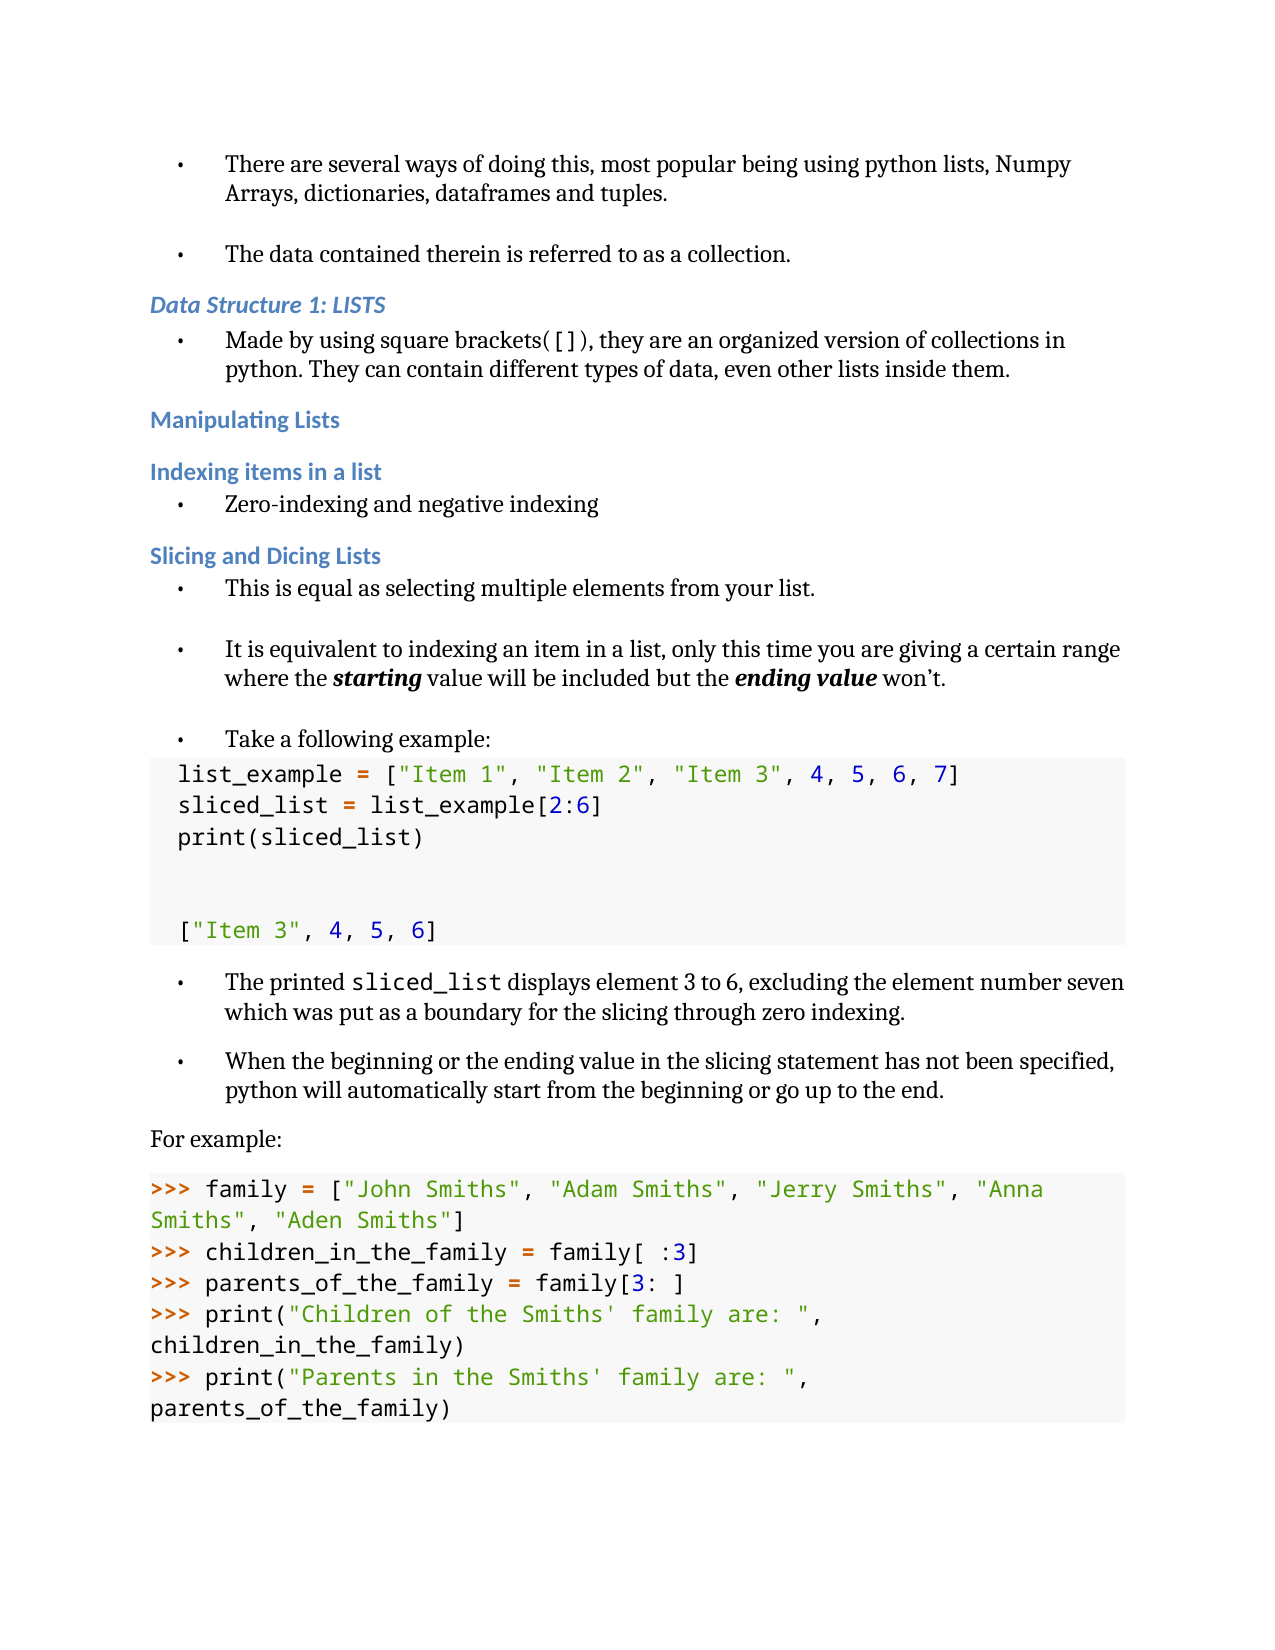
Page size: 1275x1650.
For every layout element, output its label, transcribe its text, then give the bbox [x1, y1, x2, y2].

list Made by using square brackets([]), they are an organized version of collections in python. They can contain different types of data, even other lists inside them. [175, 324, 1125, 384]
subtitle Slicing and Dicing Lists [150, 540, 1125, 570]
text list_example = ["Item 1", "Item 2", "Item 3", 4, 5, 6, 7] sliced_list = list_example[2:6] print(sliced_list) ["Item 3", 4, 5, 6] [150, 758, 1125, 945]
subtitle Data Structure 1: LISTS [150, 289, 1125, 320]
list The data contained therein is referred to as a collection. [175, 240, 1125, 269]
list It is equivalent to indexing an item in a list, only this time you are giving a certain range where the starting value will be included but the ending value won’t. [175, 635, 1125, 722]
list Zero-indexing and negative indexing [175, 490, 1125, 519]
list This is equal as selecting multiple elements from your list. [175, 574, 1125, 632]
subtitle Indexing items in a list [150, 456, 1125, 487]
subtitle Manipulating Lists [150, 405, 1125, 435]
text >>> family = ["John Smiths", "Adam Smiths", "Jerry Smiths", "Anna Smiths", "Aden Smiths"] >>> children_in_the_family = family[ :3] >>> parents_of_the_family = family[3: ] >>> print("Children of the Smiths' family are: ", children_in_the_family) >>> print("Parents in the Smiths' family are: ", parents_of_the_family) [452, 1173, 1125, 1423]
list Take a following example: [175, 725, 1125, 754]
list There are several ways of doing this, most popular being using python lists, Numpy Arrays, dictionaries, dataframes and tuples. [175, 150, 1125, 236]
list The printed sliced_list displays element 3 to 6, excluding the element number seven which was put as a boundary for the slicing through zero indexing. [175, 966, 1125, 1026]
text For example: [150, 1125, 1125, 1154]
list When the beginning or the ending value in the slicing statement has not been specified, python will automatically start from the beginning or go up to the end. [175, 1047, 1125, 1104]
